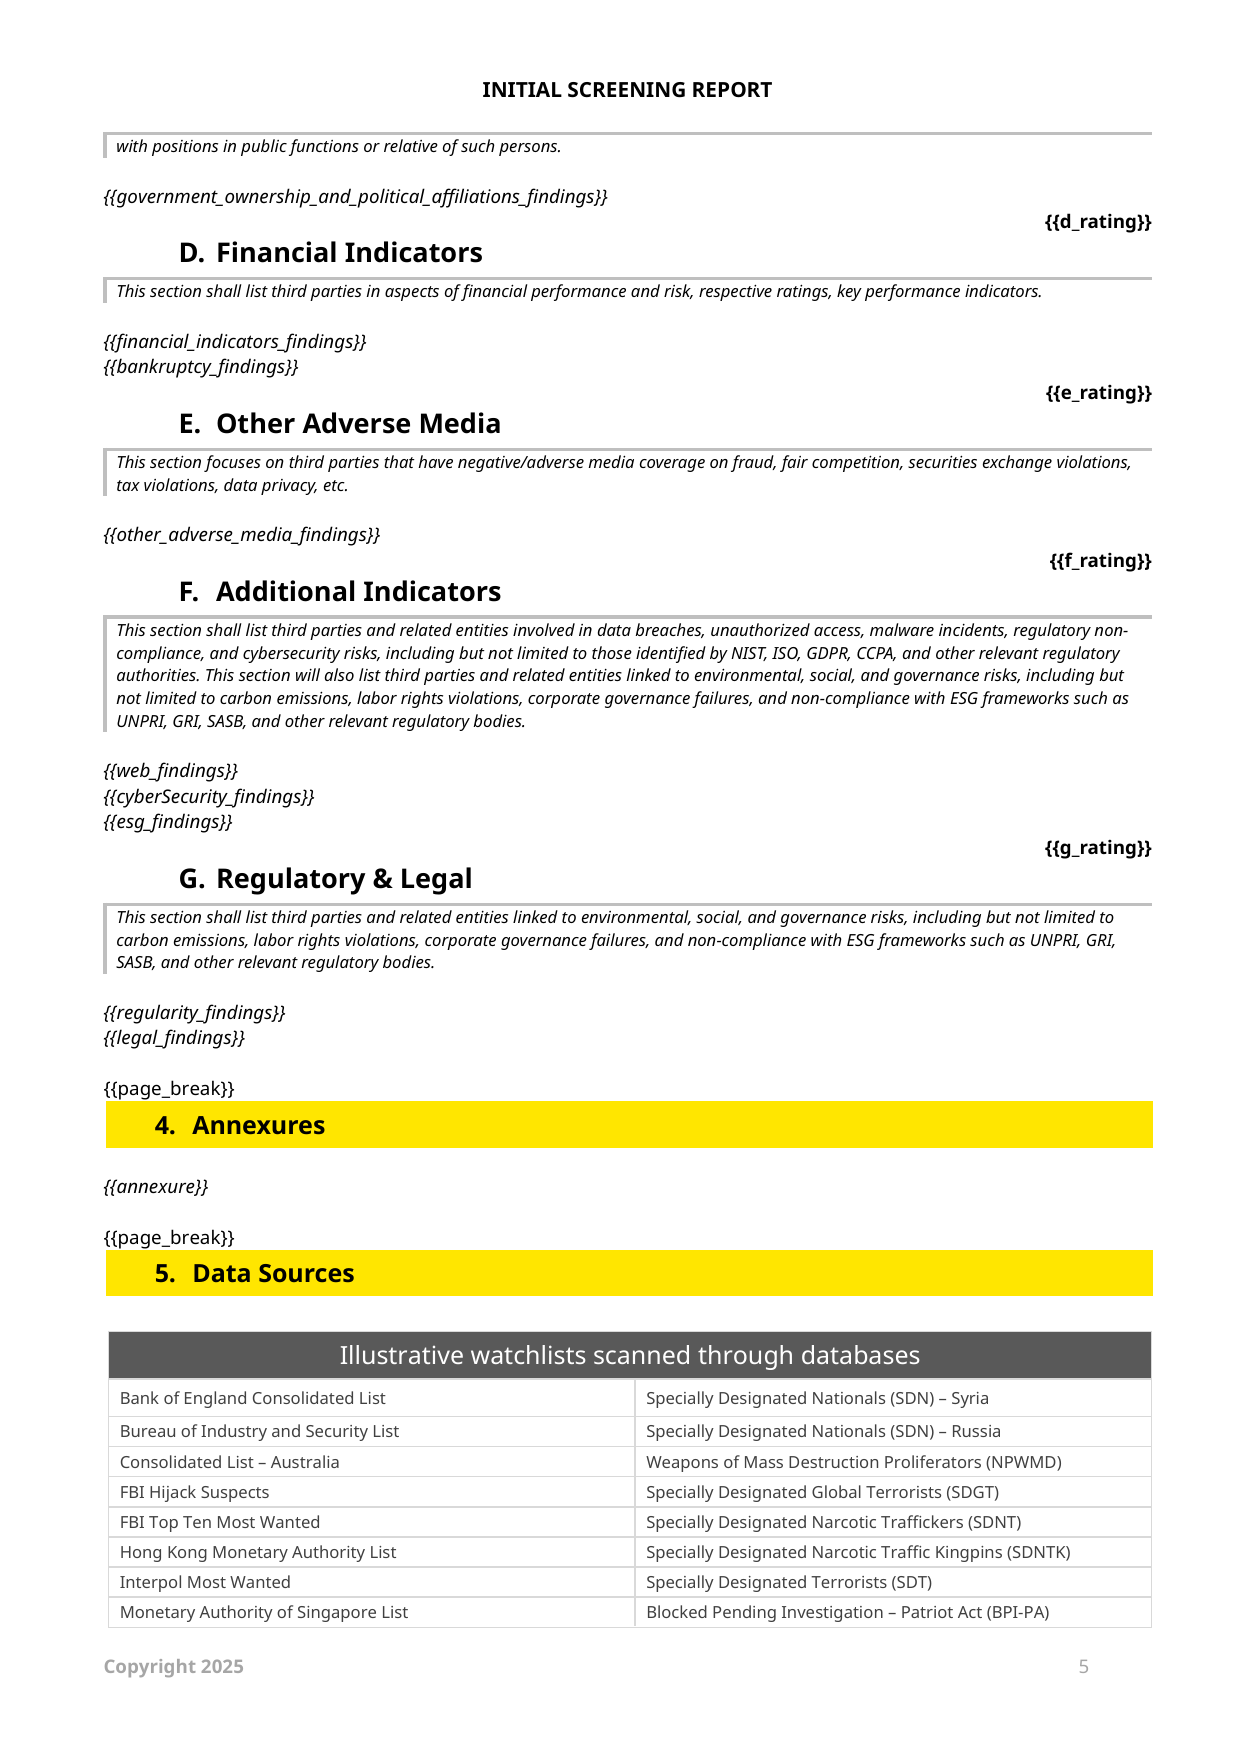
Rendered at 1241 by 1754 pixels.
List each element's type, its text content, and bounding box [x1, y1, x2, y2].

table_header This section shall list third parties in aspects of financial performance and risk, respective ratings, key performance indicators. [107, 280, 1152, 303]
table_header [107, 135, 1152, 158]
table_cell Specially Designated Global Terrorists (SDGT) [636, 1477, 1151, 1506]
table_cell Weapons of Mass Destruction Proliferators (NPWMD) [636, 1447, 1151, 1476]
table_header Annexures [106, 1101, 1153, 1148]
table_cell Specially Designated Terrorists (SDT) [636, 1568, 1151, 1596]
text {{web_findings}} [103, 758, 1152, 783]
text {{esg_findings}} [103, 809, 1152, 834]
text {{cyberSecurity_findings}} [103, 783, 1152, 809]
table_cell FBI Top Ten Most Wanted [109, 1508, 634, 1536]
table_cell FBI Hijack Suspects [109, 1477, 634, 1506]
table_header Regulatory & Legal [92, 834, 963, 902]
table_header Other Adverse Media [92, 380, 963, 448]
text {{other_adverse_media_findings}} [103, 522, 1152, 547]
table_cell Interpol Most Wanted [109, 1568, 634, 1596]
table_cell Specially Designated Nationals (SDN) – Syria [636, 1380, 1151, 1416]
table_cell Blocked Pending Investigation – Patriot Act (BPI-PA) [636, 1598, 1151, 1626]
text {{f_rating}} [963, 547, 1152, 573]
text {{d_rating}} [963, 209, 1152, 234]
table_cell Specially Designated Narcotic Traffic Kingpins (SDNTK) [636, 1538, 1151, 1566]
table_cell Hong Kong Monetary Authority List [109, 1538, 634, 1566]
table_header Illustrative watchlists scanned through databases [109, 1332, 1151, 1378]
text {{e_rating}} [103, 379, 1152, 405]
table_header This section focuses on third parties that have negative/adverse media coverage on fraud, fair competition, securities exchange violations, tax violations, data privacy, etc. [107, 451, 1152, 496]
table_cell Specially Designated Nationals (SDN) – Russia [636, 1417, 1151, 1446]
table_header Additional Indicators [92, 547, 963, 615]
text {{financial_indicators_findings}} [103, 328, 1152, 354]
table_header This section shall list third parties and related entities involved in data breaches, unauthorized access, malware incidents, regulatory non-compliance, and cybersecurity risks, including but not limited to those identified by NIST, ISO, GDPR, CCPA, and other relevant regulatory authorities. This section will also list third parties and related entities linked to environmental, social, and governance risks, including but not limited to carbon emissions, labor rights violations, corporate governance failures, and non-compliance with ESG frameworks such as UNPRI, GRI, SASB, and other relevant regulatory bodies. [107, 619, 1152, 732]
text {{page_break}} [103, 1224, 1152, 1250]
text {{legal_findings}} [103, 1025, 1152, 1050]
text {{government_ownership_and_political_affiliations_findings}} [103, 183, 1152, 209]
text {{page_break}} [103, 1076, 1152, 1101]
table_cell Consolidated List – Australia [109, 1447, 634, 1476]
table_cell Bureau of Industry and Security List [109, 1417, 634, 1446]
text {{annexure}} [103, 1173, 1152, 1199]
table_header Financial Indicators [92, 209, 963, 277]
table_cell Monetary Authority of Singapore List [109, 1598, 634, 1626]
text {{g_rating}} [963, 834, 1152, 860]
table_cell Bank of England Consolidated List [109, 1380, 634, 1416]
table_cell Specially Designated Narcotic Traffickers (SDNT) [636, 1508, 1151, 1536]
table_header Data Sources [106, 1250, 1153, 1296]
text {{regularity_findings}} [103, 999, 1152, 1025]
text {{bankruptcy_findings}} [103, 354, 1152, 379]
table_header This section shall list third parties and related entities linked to environmental, social, and governance risks, including but not limited to carbon emissions, labor rights violations, corporate governance failures, and non-compliance with ESG frameworks such as UNPRI, GRI, SASB, and other relevant regulatory bodies. [107, 906, 1152, 974]
